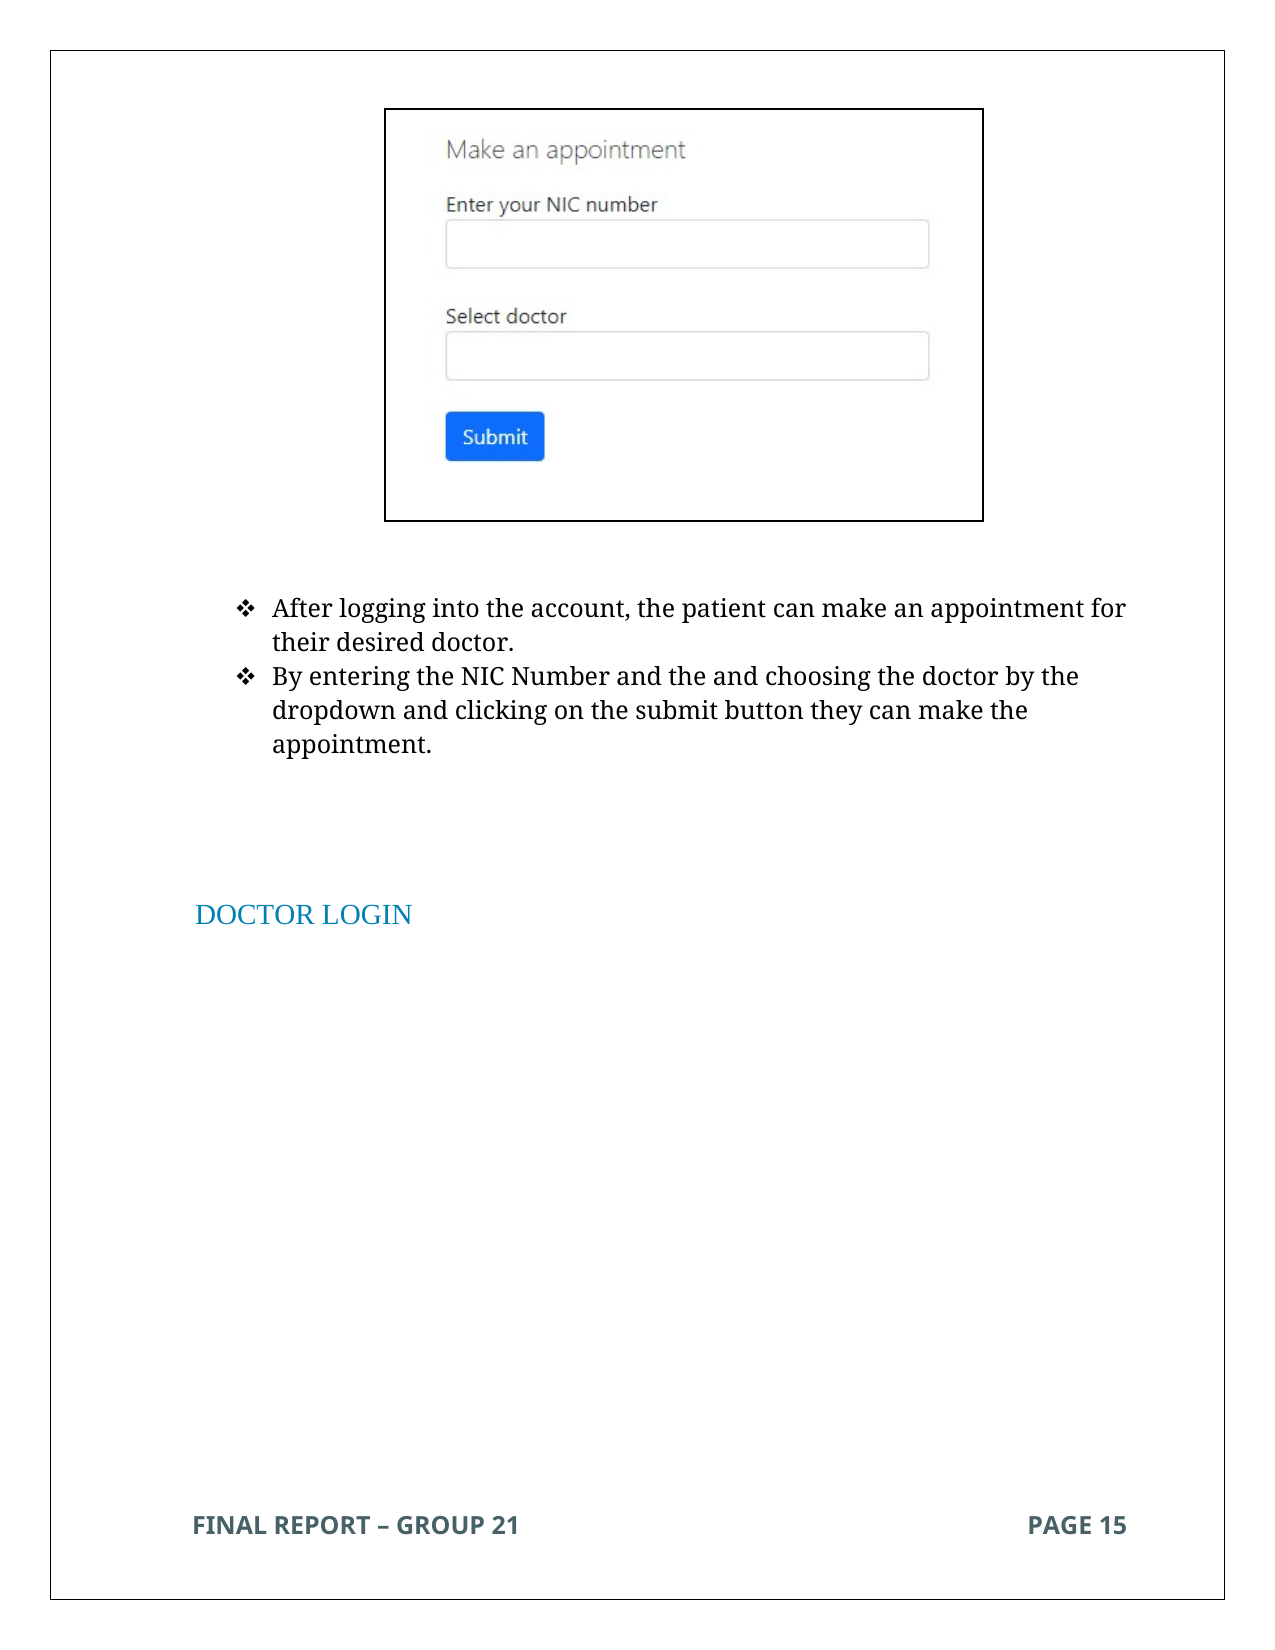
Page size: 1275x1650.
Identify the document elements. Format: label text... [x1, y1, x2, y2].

picture [386, 110, 982, 520]
list After logging into the account, the patient can make an appointment for their desired doctor. [234, 590, 1144, 658]
list By entering the NIC Number and the and choosing the doctor by the dropdown and clicking on the submit button they can make the appointment. [234, 658, 1144, 761]
text DOCTOR LOGIN [75, 897, 1181, 931]
